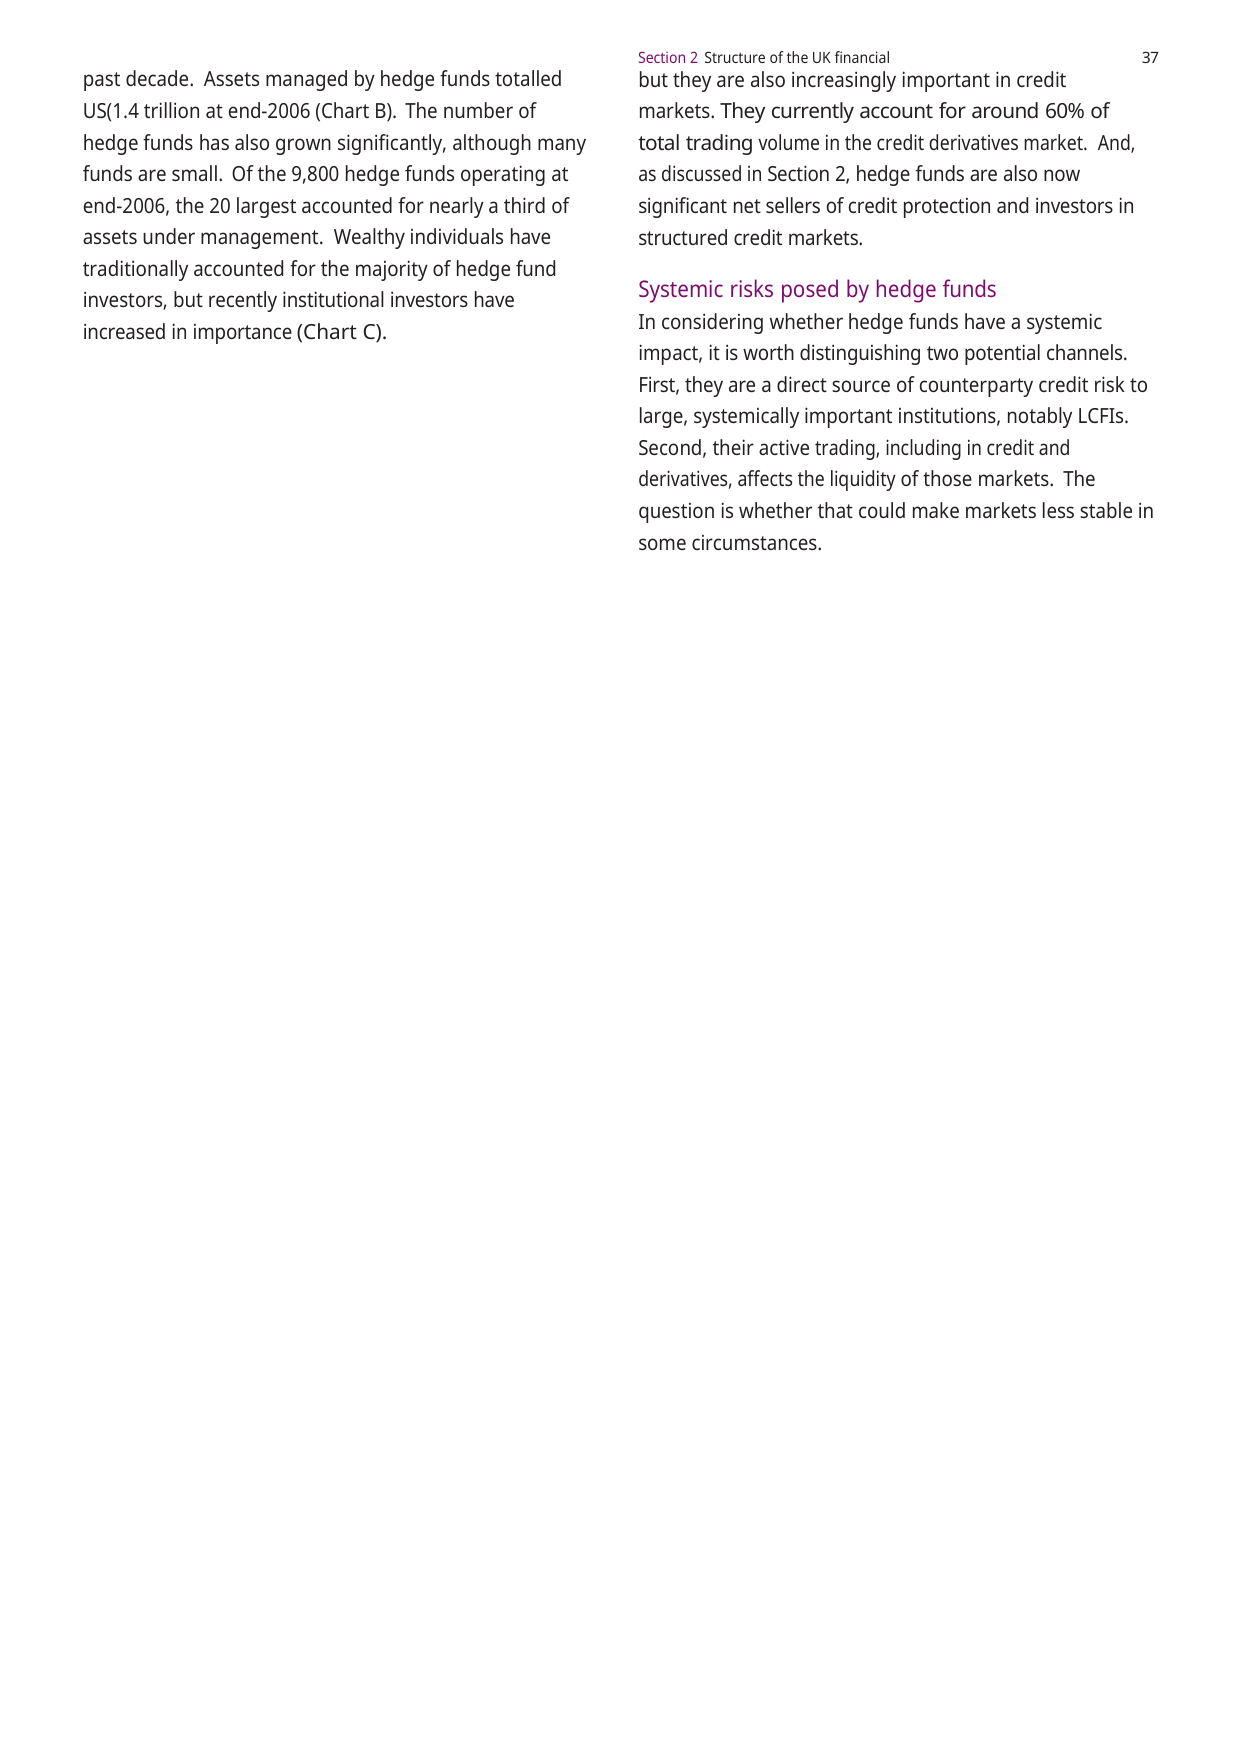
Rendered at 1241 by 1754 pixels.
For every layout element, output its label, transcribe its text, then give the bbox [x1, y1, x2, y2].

subtitle Systemic risks posed by hedge funds [638, 273, 1181, 304]
text but they are also increasingly important in credit markets. They currently account for around 60% of total trading volume in the credit derivatives market. And, as discussed in Section 2, hedge funds are also now significant net sellers of credit protection and investors in structured credit markets. [638, 65, 1142, 251]
text In considering whether hedge funds have a systemic impact, it is worth distinguishing two potential channels. First, they are a direct source of counterparty credit risk to large, systemically important institutions, notably LCFIs. Second, their active trading, including in credit and derivatives, affects the liquidity of those markets. The question is whether that could make markets less stable in some circumstances. [638, 307, 1160, 556]
